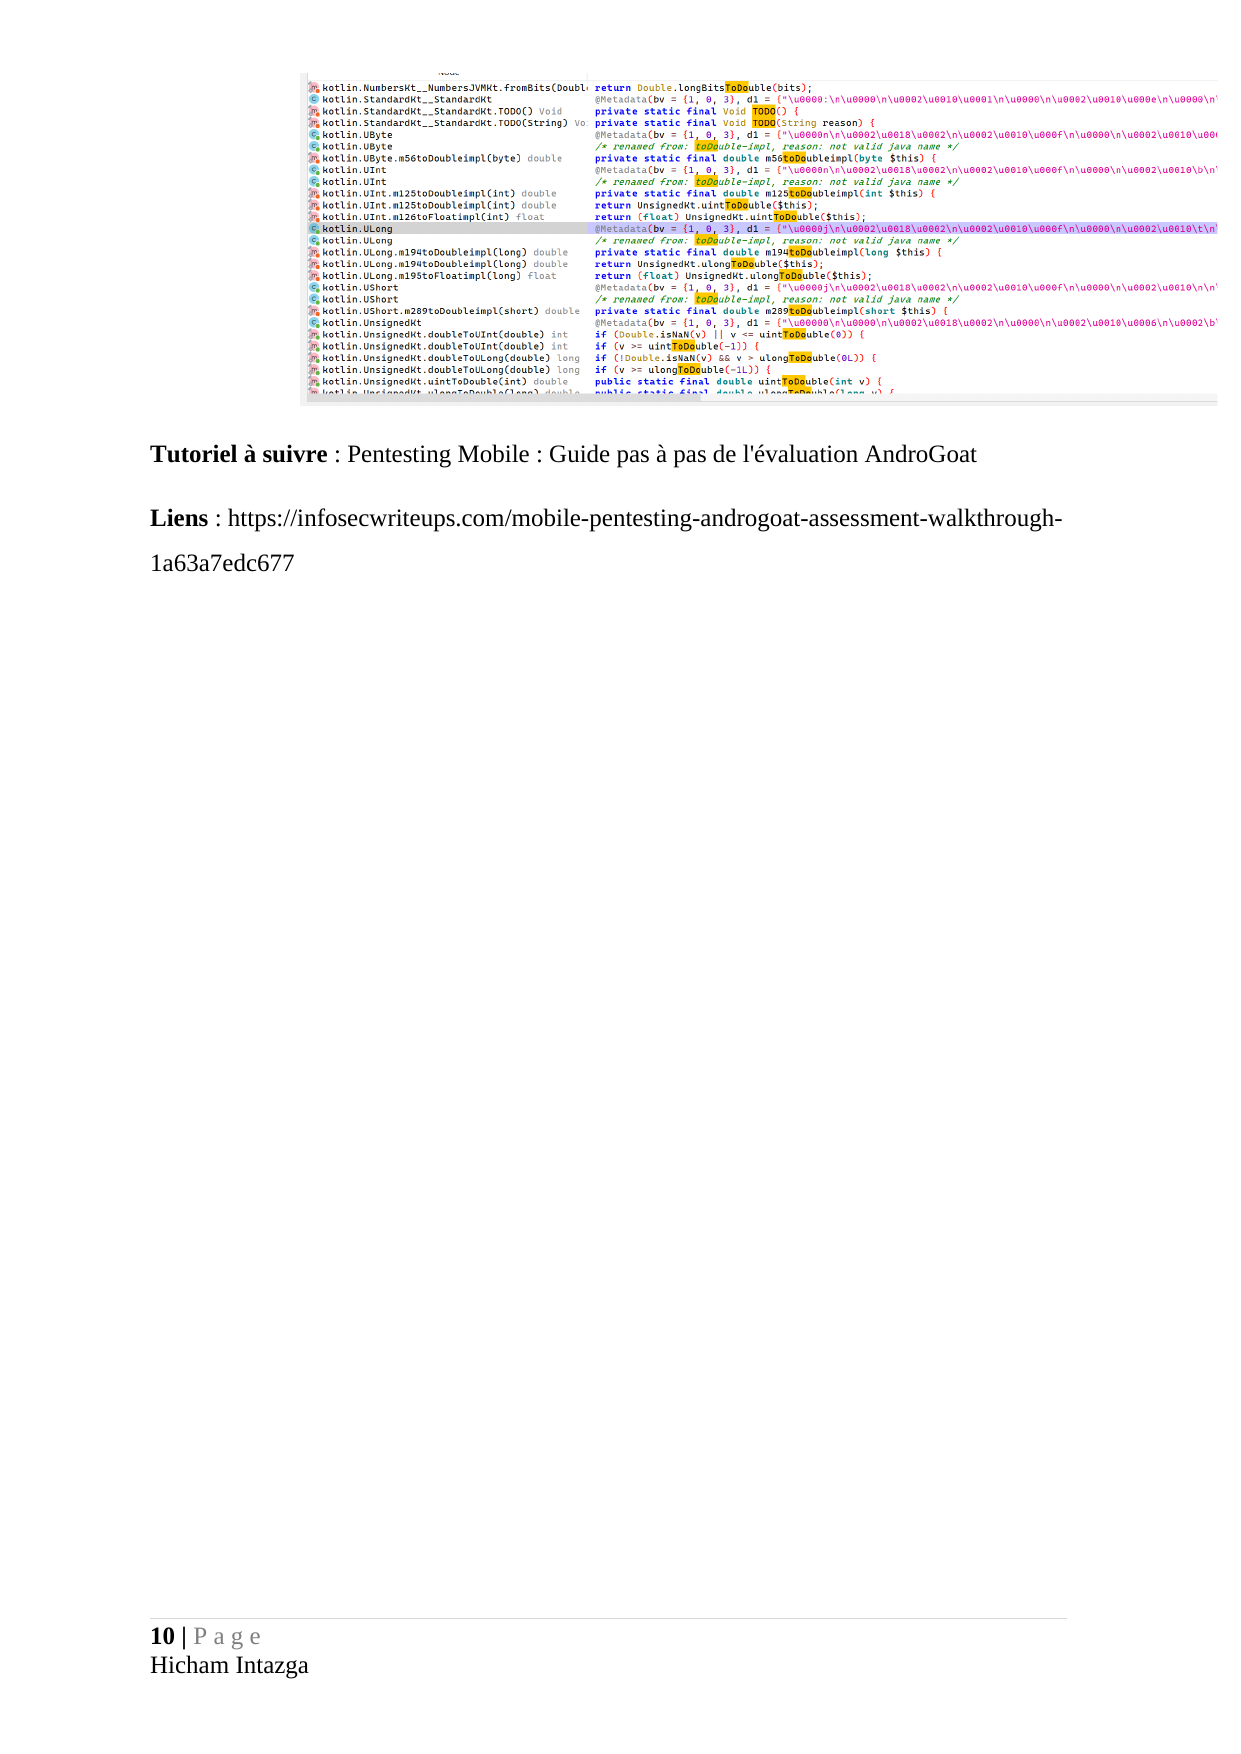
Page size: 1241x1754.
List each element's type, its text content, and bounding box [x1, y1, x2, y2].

text 1a63a7edc677 [150, 548, 1067, 577]
text Liens : https://infosecwriteups.com/mobile-pentesting-androgoat-assessment-walkthrough- [150, 503, 1067, 532]
picture [300, 73, 1218, 406]
text Tutoriel à suivre : Pentesting Mobile : Guide pas à pas de l'évaluation AndroGoat [150, 439, 1067, 468]
